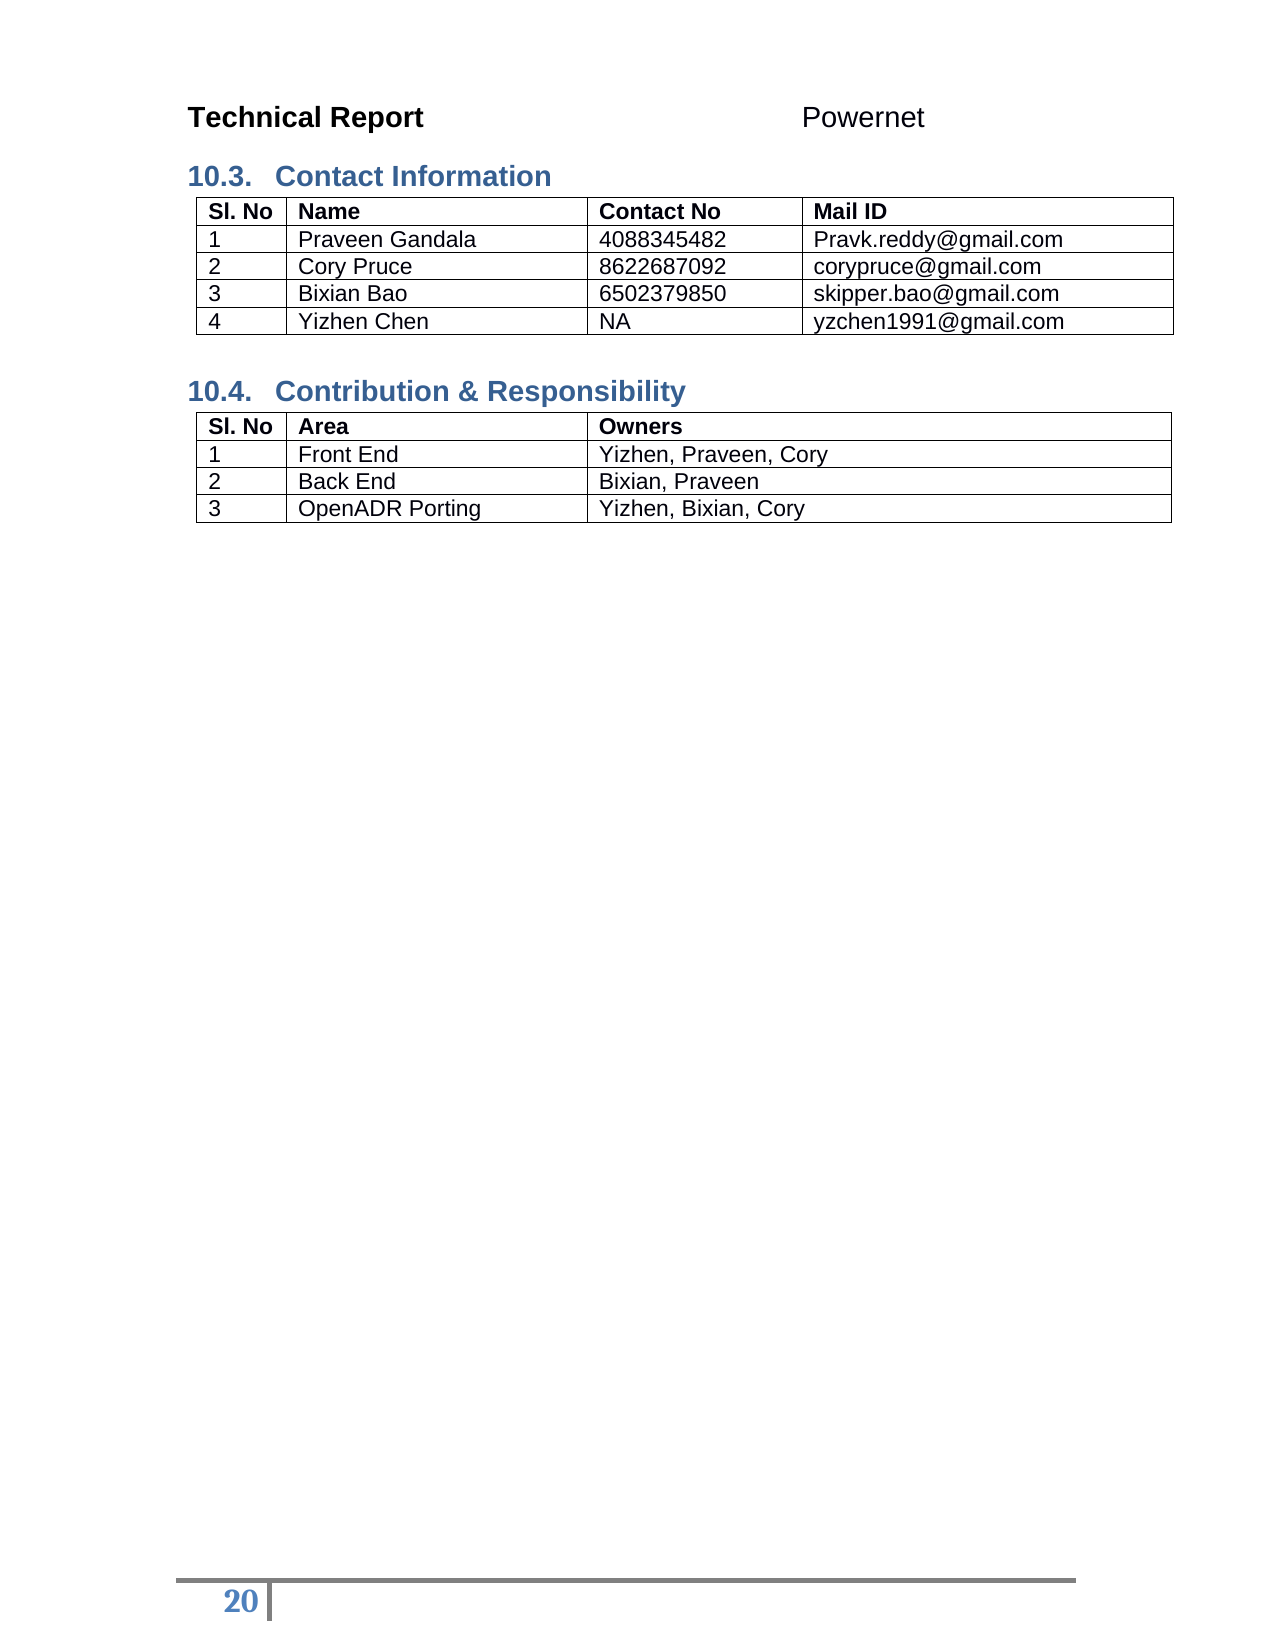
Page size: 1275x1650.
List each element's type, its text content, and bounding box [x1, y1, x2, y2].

table_header Owners [588, 413, 1171, 439]
table_cell Cory Pruce [287, 253, 587, 279]
table_header Sl. No [197, 198, 286, 224]
subtitle Contact Information [187, 158, 1087, 192]
table_cell yzchen1991@gmail.com [803, 308, 1173, 334]
table_cell corypruce@gmail.com [803, 253, 1173, 279]
subtitle Contribution & Responsibility [187, 374, 1087, 407]
table_cell 3 [197, 280, 286, 307]
table_cell 2 [197, 253, 286, 279]
table_cell Pravk.reddy@gmail.com [803, 226, 1173, 252]
table_header Area [287, 413, 587, 439]
table_cell skipper.bao@gmail.com [803, 280, 1173, 307]
table_header Name [287, 198, 587, 224]
table_cell Yizhen Chen [287, 308, 587, 334]
table_cell 6502379850 [588, 280, 802, 307]
table_header Mail ID [803, 198, 1173, 224]
table_cell 1 [197, 226, 286, 252]
table_cell Praveen Gandala [287, 226, 587, 252]
table_cell Back End [287, 468, 587, 494]
table_cell Yizhen, Bixian, Cory [588, 495, 1171, 522]
table_cell Front End [287, 441, 587, 467]
table_cell Yizhen, Praveen, Cory [588, 441, 1171, 467]
table_cell 3 [197, 495, 286, 522]
table_cell 8622687092 [588, 253, 802, 279]
table_cell NA [588, 308, 802, 334]
table_header Sl. No [197, 413, 286, 439]
table_cell 1 [197, 441, 286, 467]
table_cell 4 [197, 308, 286, 334]
table_cell 2 [197, 468, 286, 494]
table_cell OpenADR Porting [287, 495, 587, 522]
table_cell Bixian Bao [287, 280, 587, 307]
table_header Contact No [588, 198, 802, 224]
table_cell Bixian, Praveen [588, 468, 1171, 494]
table_cell 4088345482 [588, 226, 802, 252]
